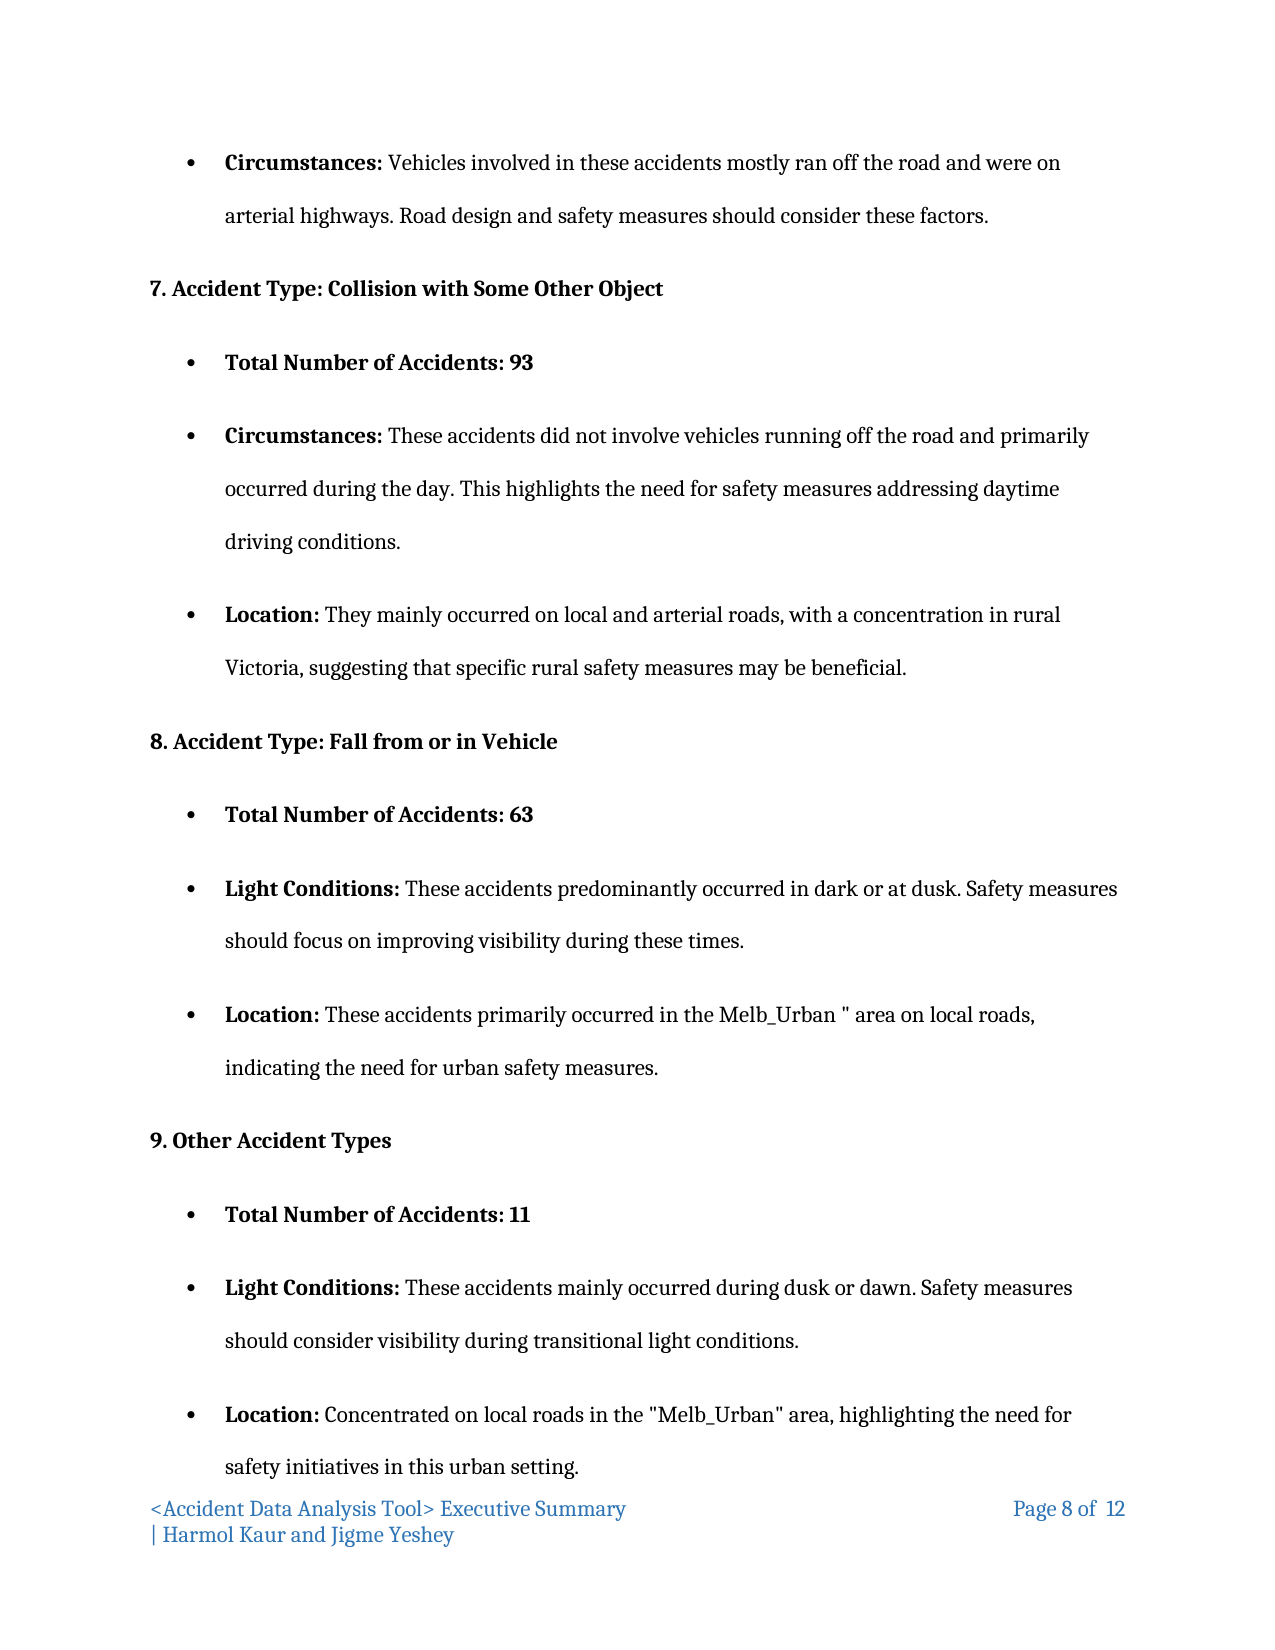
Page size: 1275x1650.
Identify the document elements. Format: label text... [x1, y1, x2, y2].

list Total Number of Accidents: 11 [187, 1202, 1125, 1228]
list Circumstances: These accidents did not involve vehicles running off the road and primarily occurred during the day. This highlights the need for safety measures addressing daytime driving conditions. [187, 423, 1125, 555]
list Location: Concentrated on local roads in the "Melb_Urban" area, highlighting the need for safety initiatives in this urban setting. [187, 1401, 1125, 1481]
list Circumstances: Vehicles involved in these accidents mostly ran off the road and were on arterial highways. Road design and safety measures should consider these factors. [187, 150, 1125, 229]
list Location: These accidents primarily occurred in the Melb_Urban " area on local roads, indicating the need for urban safety measures. [187, 1002, 1125, 1081]
text 8. Accident Type: Fall from or in Vehicle [150, 728, 1125, 755]
list Light Conditions: These accidents mainly occurred during dusk or dawn. Safety measures should consider visibility during transitional light conditions. [187, 1275, 1125, 1354]
list Light Conditions: These accidents predominantly occurred in dark or at dusk. Safety measures should focus on improving visibility during these times. [187, 876, 1125, 955]
list Location: They mainly occurred on local and arterial roads, with a concentration in rural Victoria, suggesting that specific rural safety measures may be beneficial. [187, 602, 1125, 681]
text 7. Accident Type: Collision with Some Other Object [150, 276, 1125, 303]
text 9. Other Accident Types [150, 1128, 1125, 1154]
list Total Number of Accidents: 93 [187, 350, 1125, 376]
list Total Number of Accidents: 63 [187, 802, 1125, 828]
